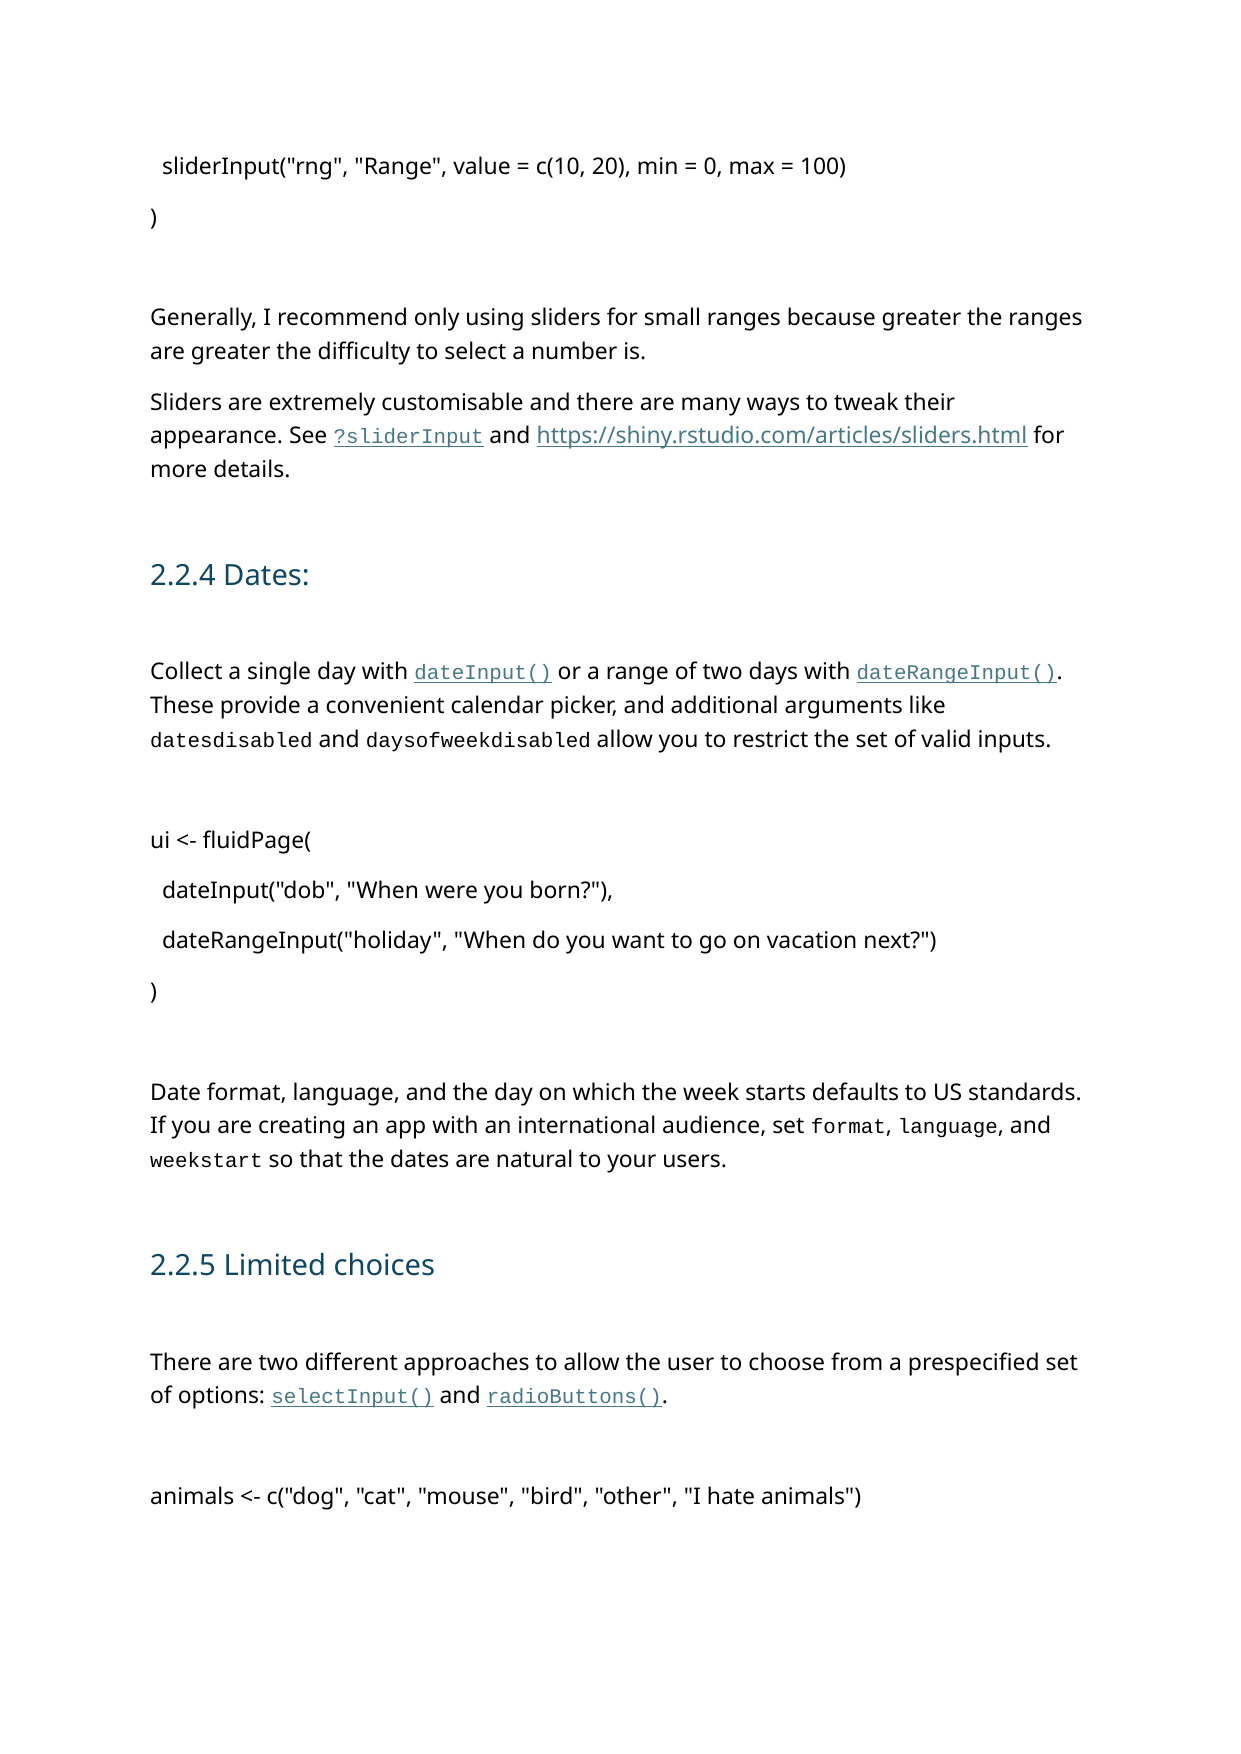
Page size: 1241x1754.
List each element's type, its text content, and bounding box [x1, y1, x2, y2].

text dateRangeInput("holiday", "When do you want to go on vacation next?") [150, 924, 1090, 956]
text sliderInput("rng", "Range", value = c(10, 20), min = 0, max = 100) [150, 150, 1090, 181]
text ) [150, 975, 1090, 1006]
text ) [150, 200, 1090, 232]
text animals <- c("dog", "cat", "mouse", "bird", "other", "I hate animals") [150, 1480, 1090, 1511]
text Generally, I recommend only using sliders for small ranges because greater the ranges are greater the difficulty to select a number is. [150, 301, 1090, 366]
text Date format, language, and the day on which the week starts defaults to US standards. If you are creating an app with an international audience, set format, language, and weekstart so that the dates are natural to your users. [150, 1076, 1090, 1174]
text Sliders are extremely customisable and there are many ways to tweak their appearance. See ?sliderInput and https://shiny.rstudio.com/articles/sliders.html for more details. [150, 385, 1090, 484]
text Collect a single day with dateInput() or a range of two days with dateRangeInput(). These provide a convenient calendar picker, and additional arguments like datesdisabled and daysofweekdisabled allow you to restrict the set of valid inputs. [150, 655, 1090, 754]
text ui <- fluidPage( [150, 824, 1090, 855]
subtitle 2.2.4 Dates: [150, 554, 1090, 593]
text dateInput("dob", "When were you born?"), [150, 874, 1090, 905]
text There are two different approaches to allow the user to choose from a prespecified set of options: selectInput() and radioButtons(). [150, 1346, 1090, 1411]
subtitle 2.2.5 Limited choices [150, 1244, 1090, 1284]
